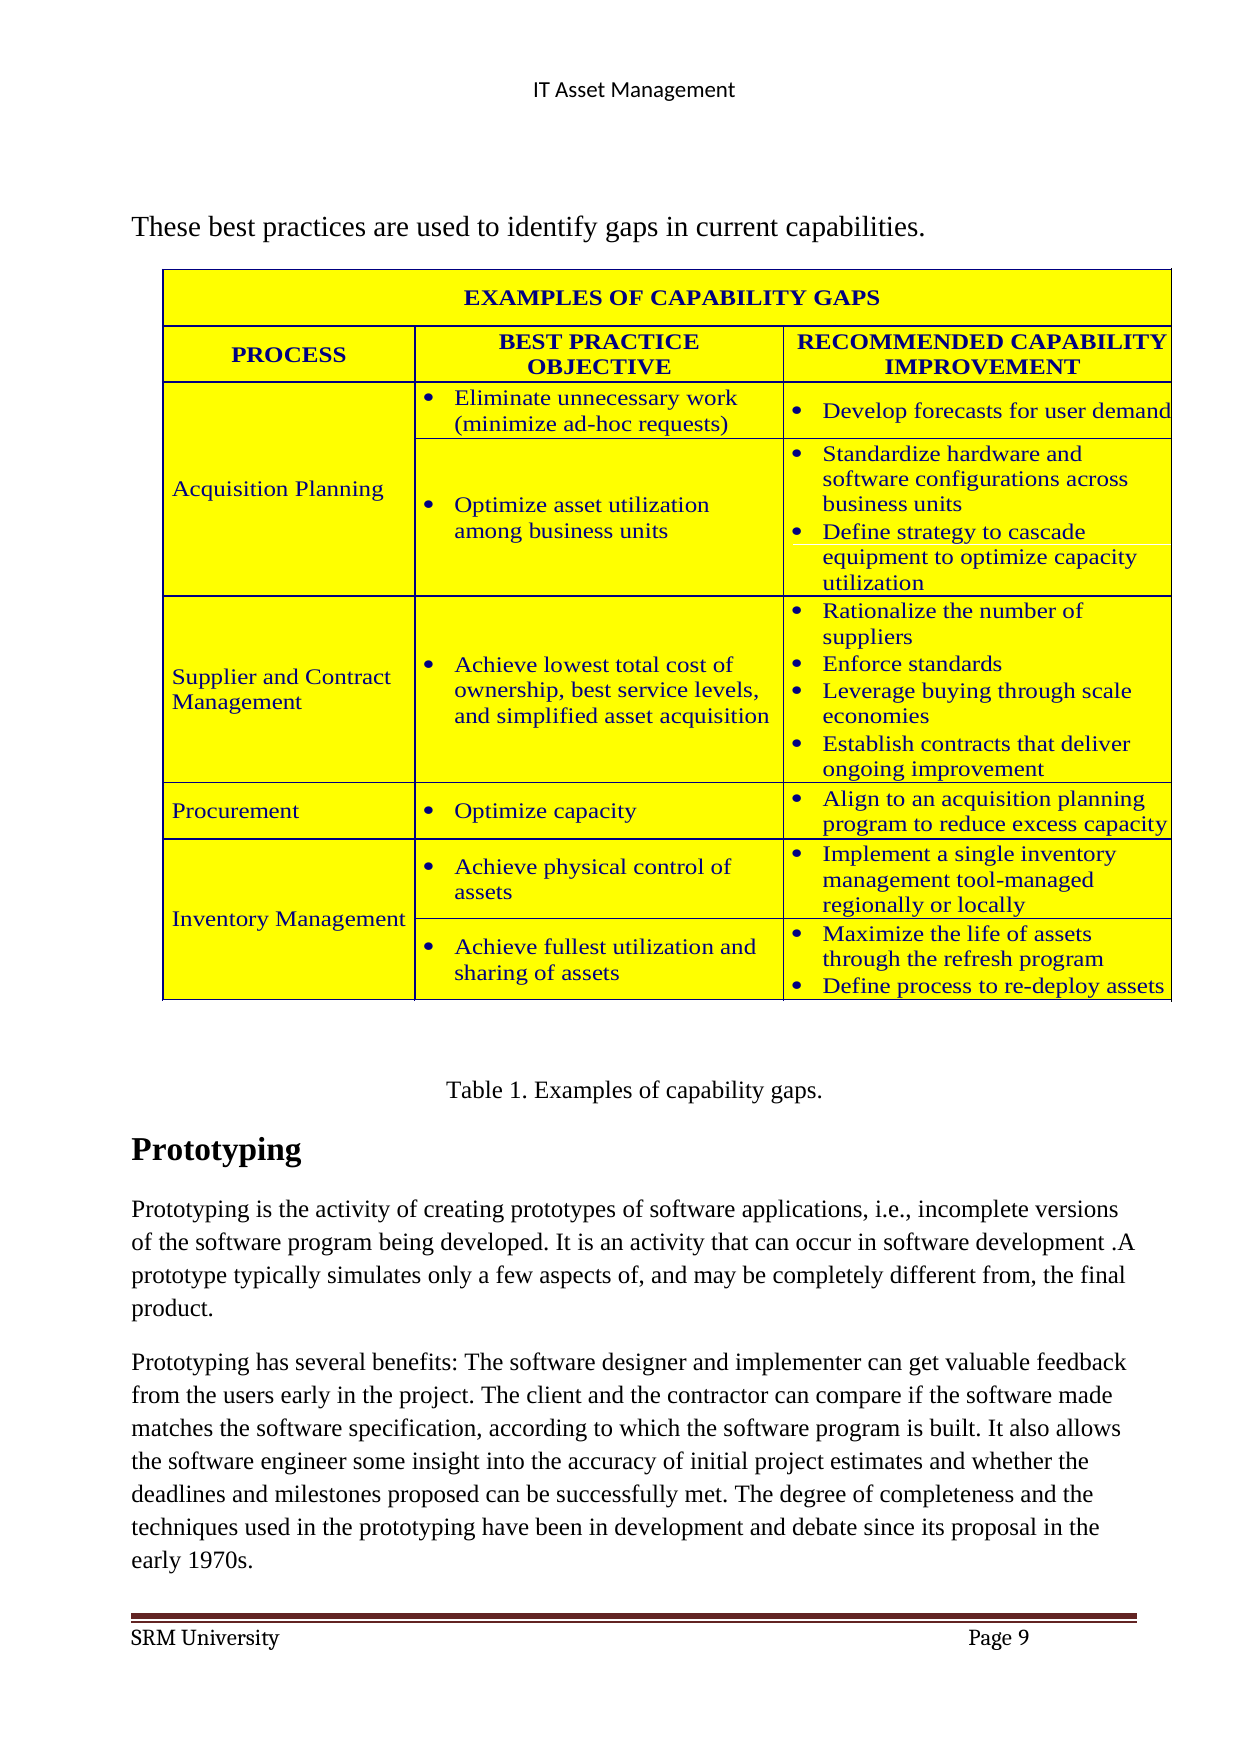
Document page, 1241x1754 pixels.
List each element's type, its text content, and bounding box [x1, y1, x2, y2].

text Prototyping [131, 1129, 1137, 1168]
text Prototyping has several benefits: The software designer and implementer can get valuable feedback from the users early in the project. The client and the contractor can compare if the software made matches the software specification, according to which the software program is built. It also allows the software engineer some insight into the accuracy of initial project estimates and whether the deadlines and milestones proposed can be successfully met. The degree of completeness and the techniques used in the prototyping have been in development and debate since its proposal in the early 1970s. [131, 1347, 1137, 1574]
text These best practices are used to identify gaps in current capabilities. [131, 209, 1137, 243]
text Prototyping is the activity of creating prototypes of software applications, i.e., incomplete versions of the software program being developed. It is an activity that can occur in software development .A prototype typically simulates only a few aspects of, and may be completely different from, the final product. [131, 1194, 1137, 1322]
text Table 1. Examples of capability gaps. [131, 1076, 1137, 1104]
